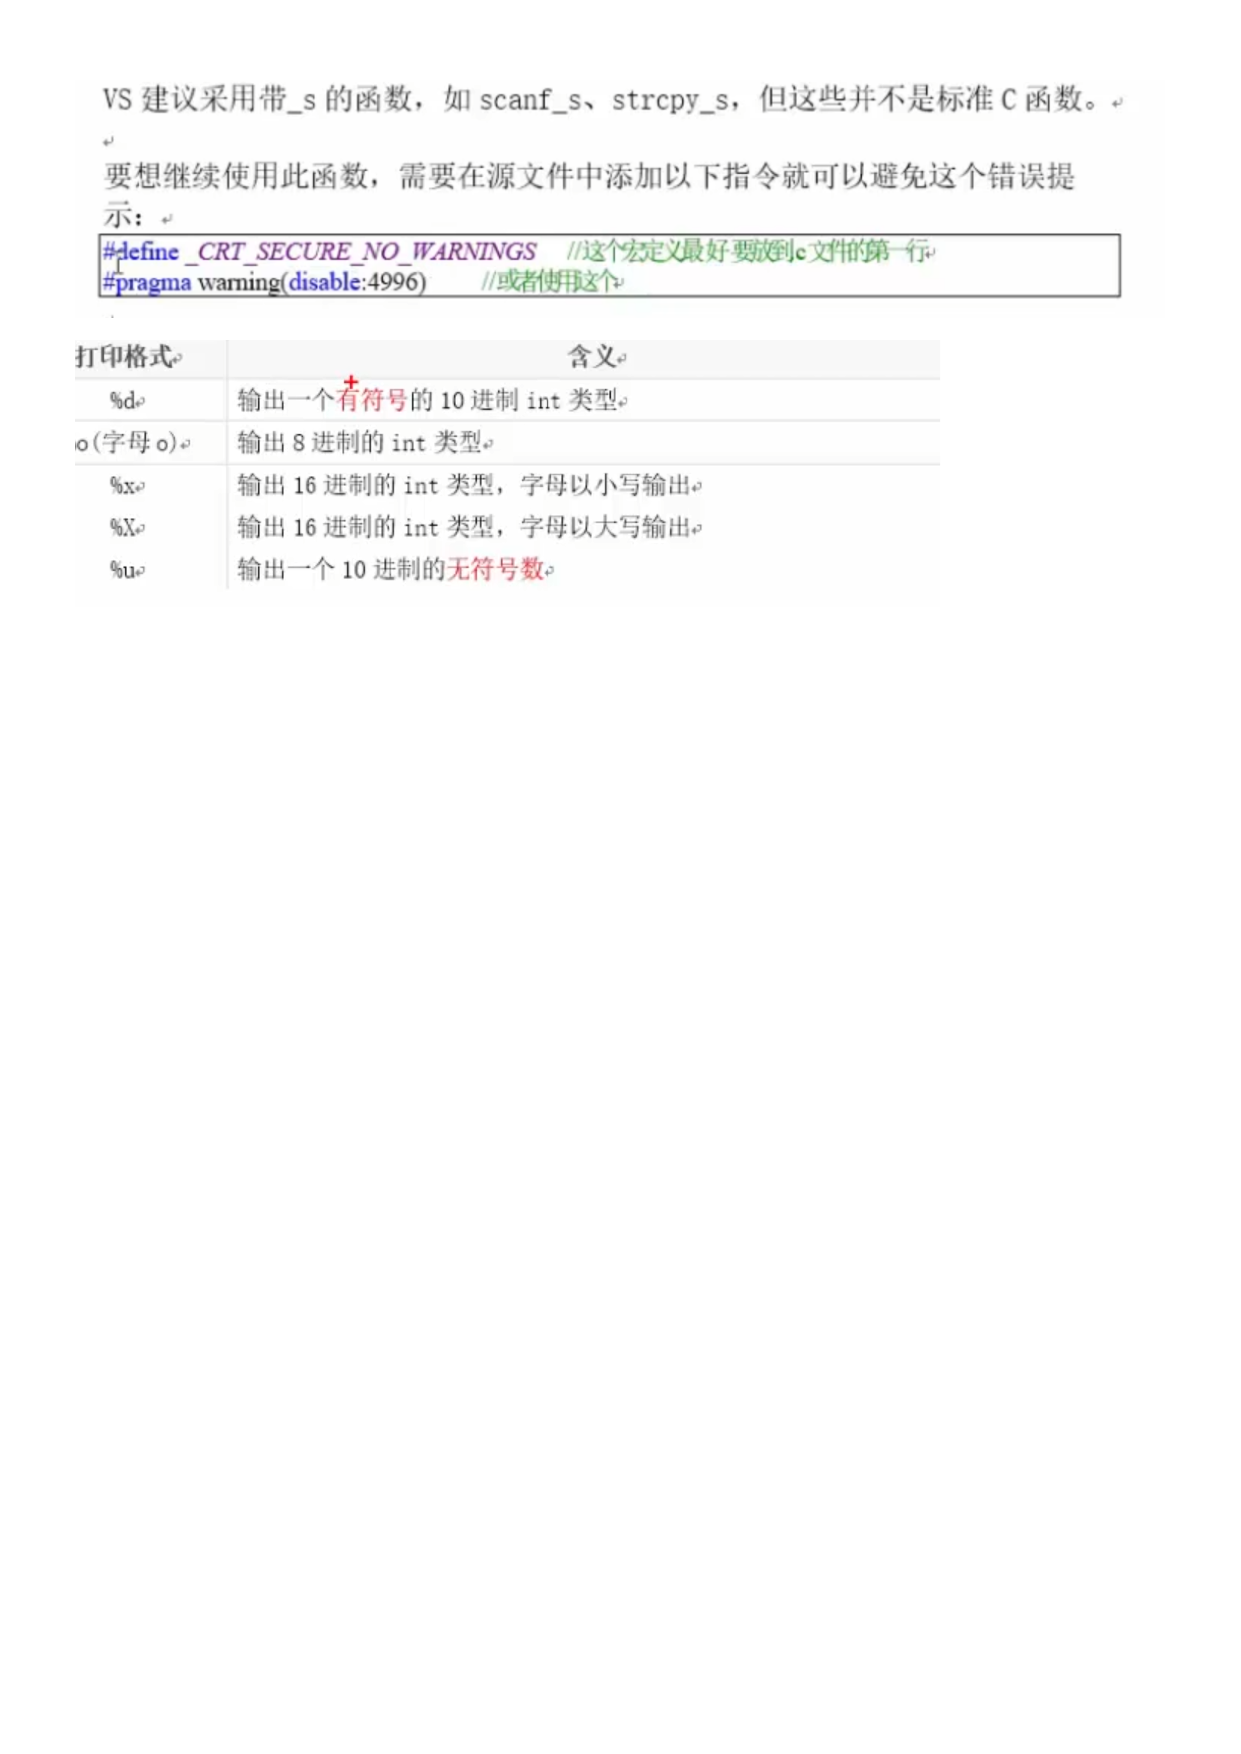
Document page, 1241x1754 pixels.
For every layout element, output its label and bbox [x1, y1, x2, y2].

picture [75, 80, 1166, 318]
picture [75, 340, 941, 607]
